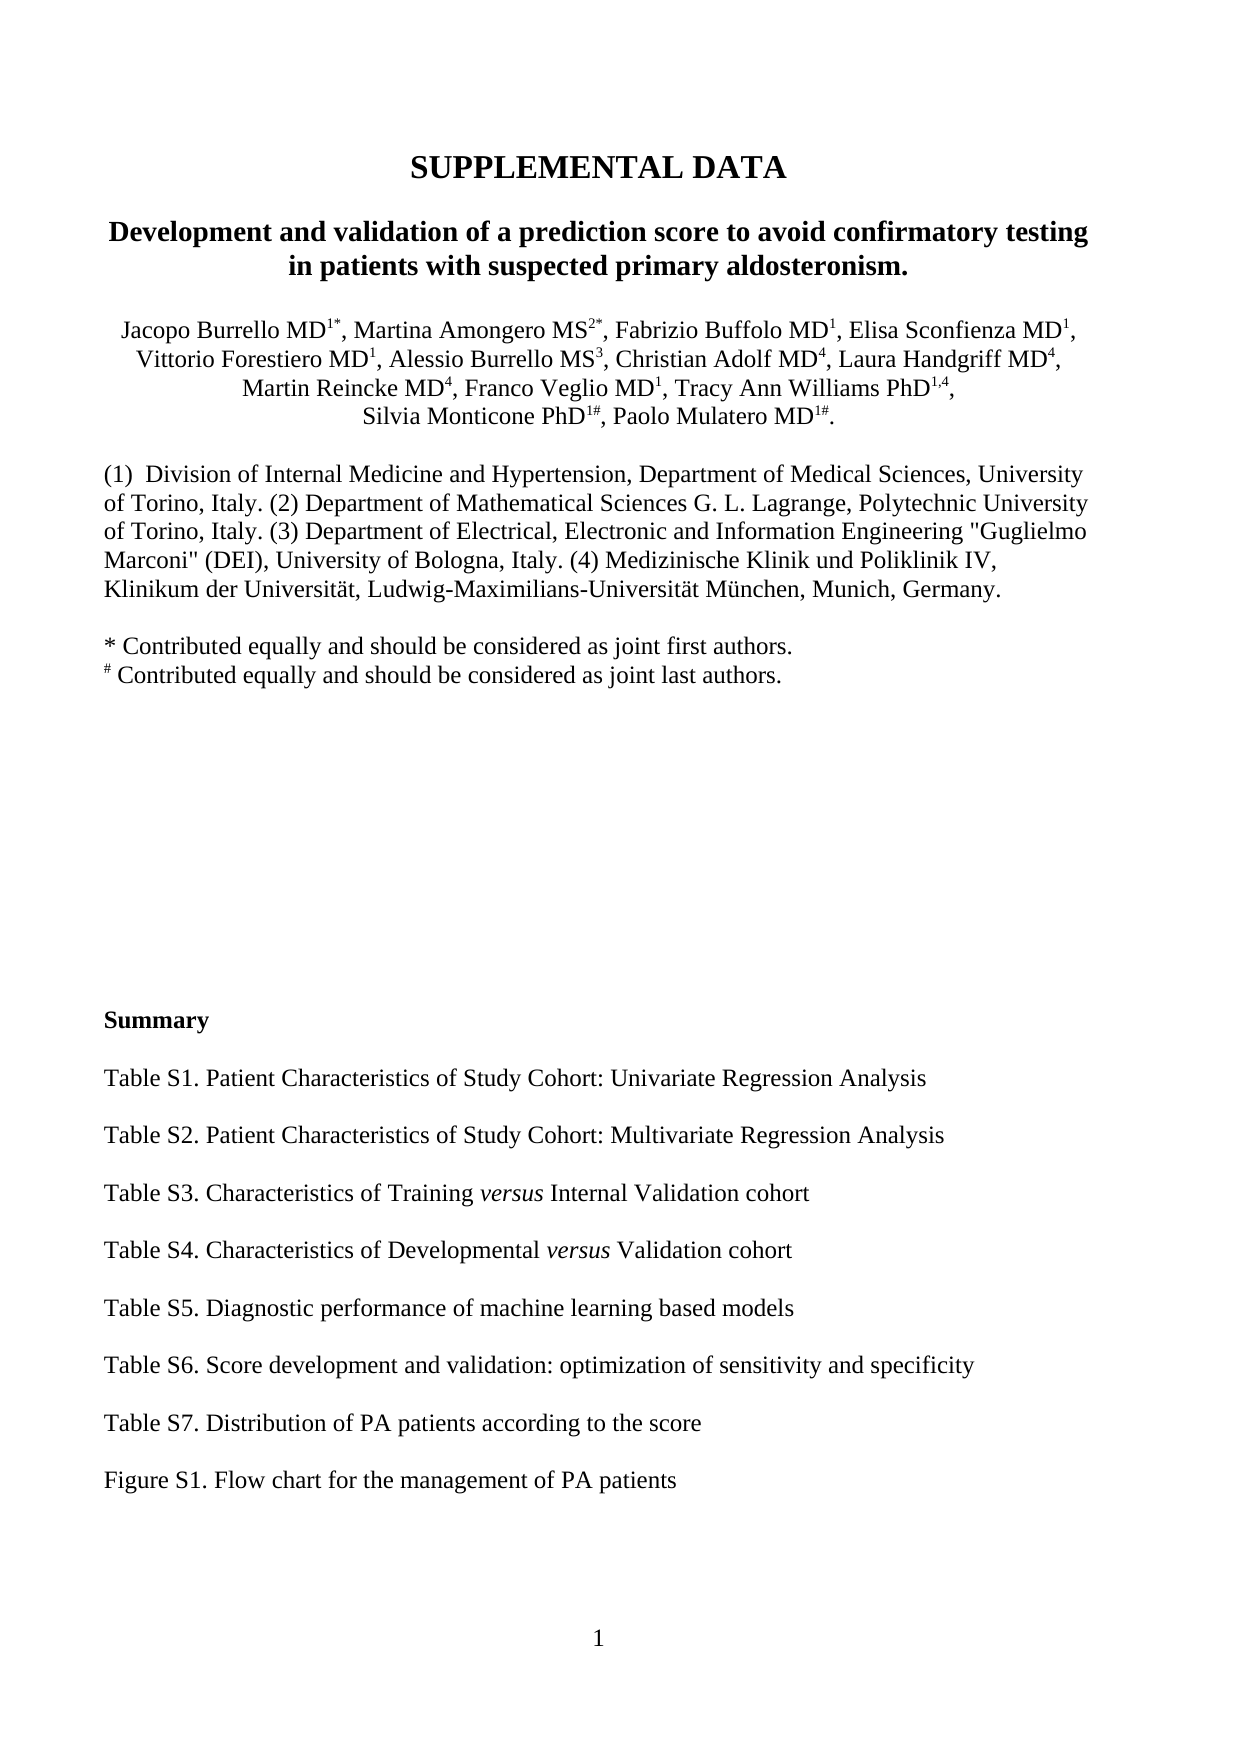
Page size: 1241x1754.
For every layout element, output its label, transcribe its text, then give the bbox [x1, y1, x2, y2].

text SUPPLEMENTAL DATA [103, 147, 1093, 186]
text Table S5. Diagnostic performance of machine learning based models [103, 1293, 1093, 1321]
text Table S2. Patient Characteristics of Study Cohort: Multivariate Regression Analysis [103, 1120, 1093, 1149]
text Jacopo Burrello MD1*, Martina Amongero MS2*, Fabrizio Buffolo MD1, Elisa Sconfienza MD1, Vittorio Forestiero MD1, Alessio Burrello MS3, Christian Adolf MD4, Laura Handgriff MD4, [103, 315, 1093, 373]
text Table S3. Characteristics of Training versus Internal Validation cohort [103, 1178, 1093, 1206]
text Table S4. Characteristics of Developmental versus Validation cohort [103, 1235, 1093, 1264]
text Table S7. Distribution of PA patients according to the score [103, 1408, 1093, 1436]
text * Contributed equally and should be considered as joint first authors. [103, 631, 1093, 660]
text Development and validation of a prediction score to avoid confirmatory testing in patients with suspected primary aldosteronism. [103, 214, 1093, 282]
text Table S6. Score development and validation: optimization of sensitivity and specificity [103, 1350, 1093, 1379]
text # Contributed equally and should be considered as joint last authors. [103, 660, 1093, 689]
text Summary [103, 1005, 1093, 1034]
text Silvia Monticone PhD1#, Paolo Mulatero MD1#. [103, 401, 1093, 430]
text Figure S1. Flow chart for the management of PA patients [103, 1465, 1093, 1494]
text Martin Reincke MD4, Franco Veglio MD1, Tracy Ann Williams PhD1,4, [103, 373, 1093, 401]
text (1) Division of Internal Medicine and Hypertension, Department of Medical Sciences, University of Torino, Italy. (2) Department of Mathematical Sciences G. L. Lagrange, Polytechnic University of Torino, Italy. (3) Department of Electrical, Electronic and Information Engineering "Guglielmo Marconi" (DEI), University of Bologna, Italy. (4) Medizinische Klinik und Poliklinik IV, Klinikum der Universität, Ludwig-Maximilians-Universität München, Munich, Germany. [103, 459, 1093, 603]
text Table S1. Patient Characteristics of Study Cohort: Univariate Regression Analysis [103, 1063, 1093, 1091]
